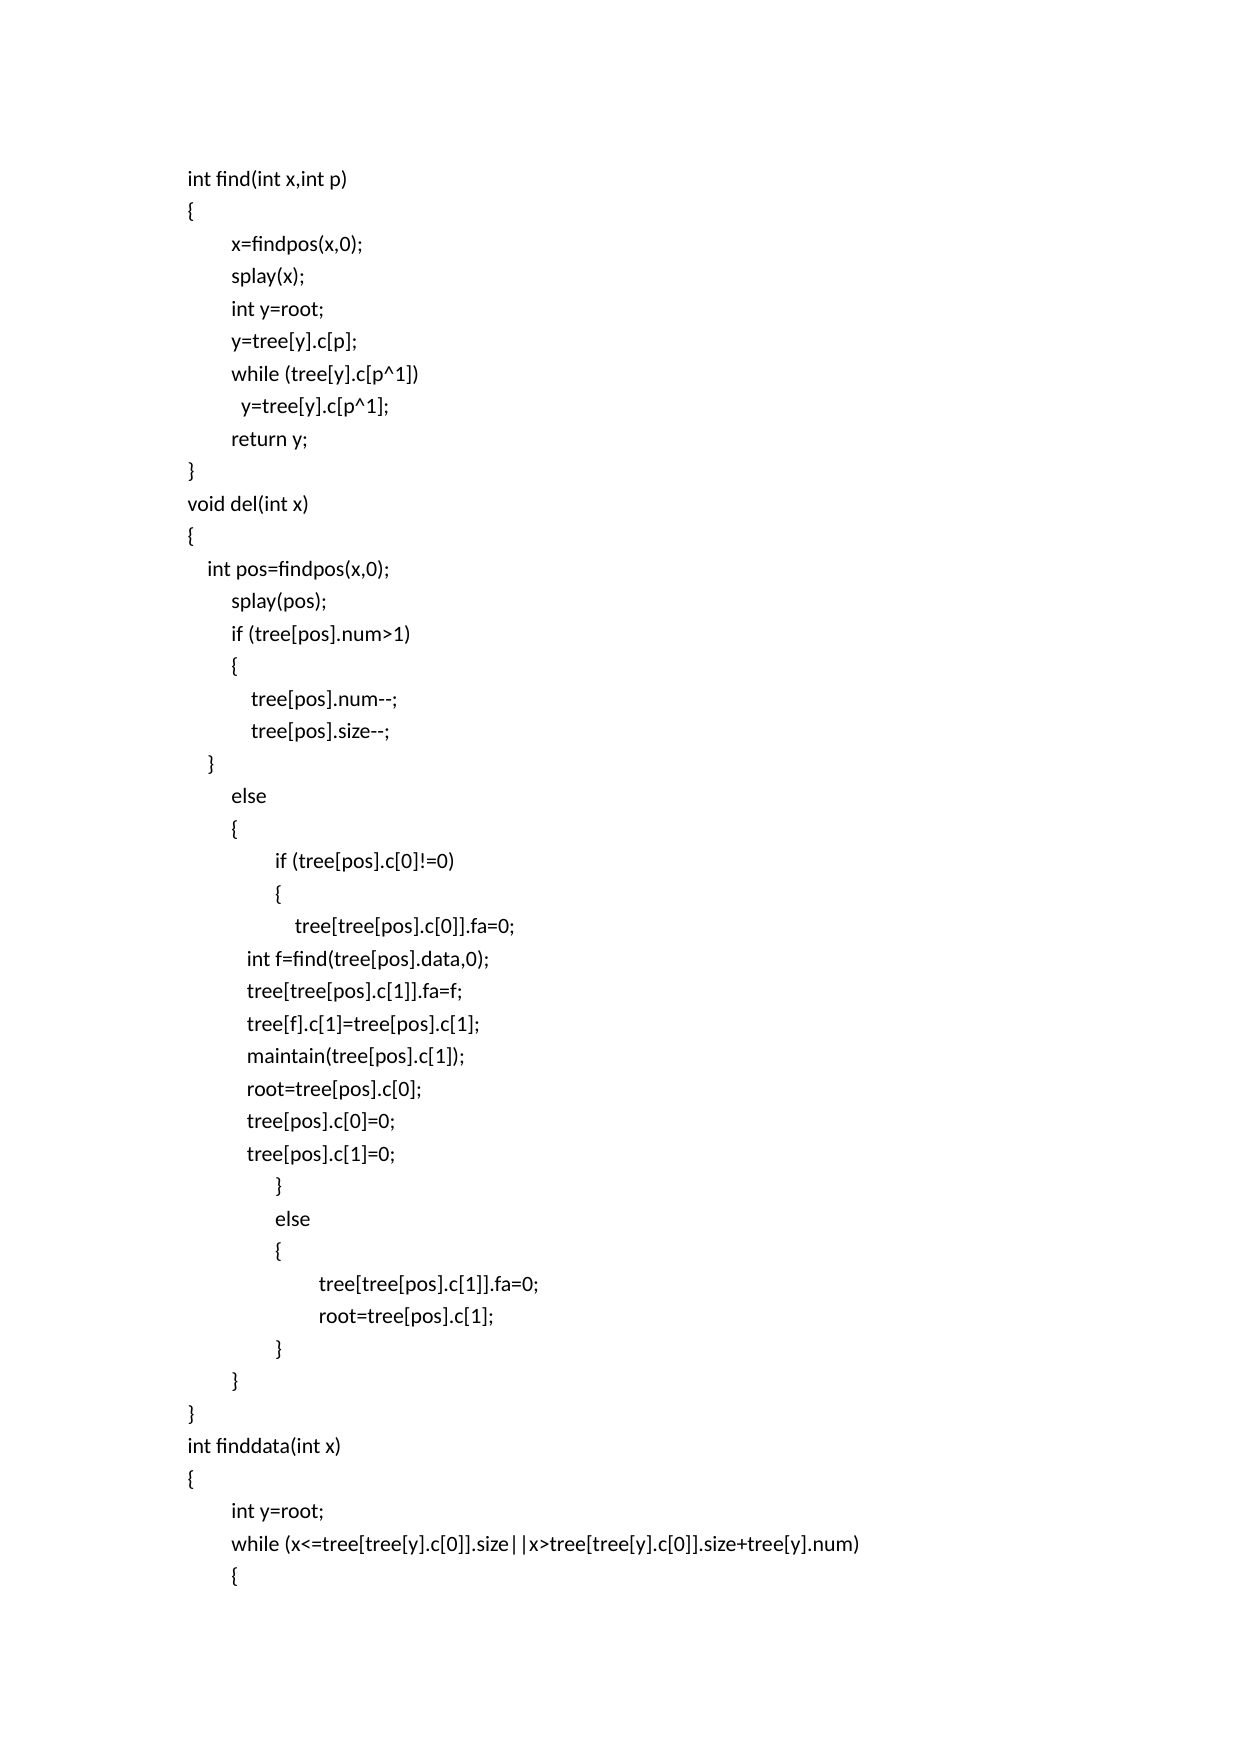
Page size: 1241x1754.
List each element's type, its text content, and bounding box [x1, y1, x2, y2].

text } [187, 747, 1053, 779]
text } [187, 1364, 1053, 1397]
text root=tree[pos].c[0]; [187, 1072, 1053, 1104]
text maintain(tree[pos].c[1]); [187, 1039, 1053, 1072]
text tree[pos].c[0]=0; [187, 1104, 1053, 1137]
text { [187, 1559, 1053, 1592]
text } [187, 1397, 1053, 1429]
text splay(x); [187, 259, 1053, 292]
text if (tree[pos].num>1) [187, 617, 1053, 649]
text tree[pos].num--; [187, 682, 1053, 714]
text int y=root; [187, 1494, 1053, 1527]
text int find(int x,int p) [187, 162, 1053, 194]
text tree[tree[pos].c[1]].fa=0; [187, 1267, 1053, 1299]
text y=tree[y].c[p]; [187, 324, 1053, 357]
text int y=root; [187, 292, 1053, 324]
text x=findpos(x,0); [187, 227, 1053, 259]
text } [187, 454, 1053, 487]
text tree[f].c[1]=tree[pos].c[1]; [187, 1007, 1053, 1039]
text root=tree[pos].c[1]; [187, 1299, 1053, 1332]
text int f=find(tree[pos].data,0); [187, 942, 1053, 974]
text tree[tree[pos].c[0]].fa=0; [187, 909, 1053, 942]
text if (tree[pos].c[0]!=0) [187, 844, 1053, 877]
text { [187, 649, 1053, 682]
text { [187, 1462, 1053, 1494]
text { [187, 519, 1053, 552]
text { [187, 877, 1053, 909]
text { [187, 812, 1053, 844]
text splay(pos); [187, 584, 1053, 617]
text { [187, 1234, 1053, 1267]
text int pos=findpos(x,0); [187, 552, 1053, 584]
text } [187, 1332, 1053, 1364]
text } [187, 1169, 1053, 1202]
text tree[pos].size--; [187, 714, 1053, 747]
text { [187, 194, 1053, 227]
text int finddata(int x) [187, 1429, 1053, 1462]
text else [187, 779, 1053, 812]
text else [187, 1202, 1053, 1234]
text y=tree[y].c[p^1]; [187, 389, 1053, 422]
text tree[pos].c[1]=0; [187, 1137, 1053, 1169]
text void del(int x) [187, 487, 1053, 519]
text return y; [187, 422, 1053, 454]
text while (x<=tree[tree[y].c[0]].size||x>tree[tree[y].c[0]].size+tree[y].num) [187, 1527, 1053, 1559]
text while (tree[y].c[p^1]) [187, 357, 1053, 389]
text tree[tree[pos].c[1]].fa=f; [187, 974, 1053, 1007]
